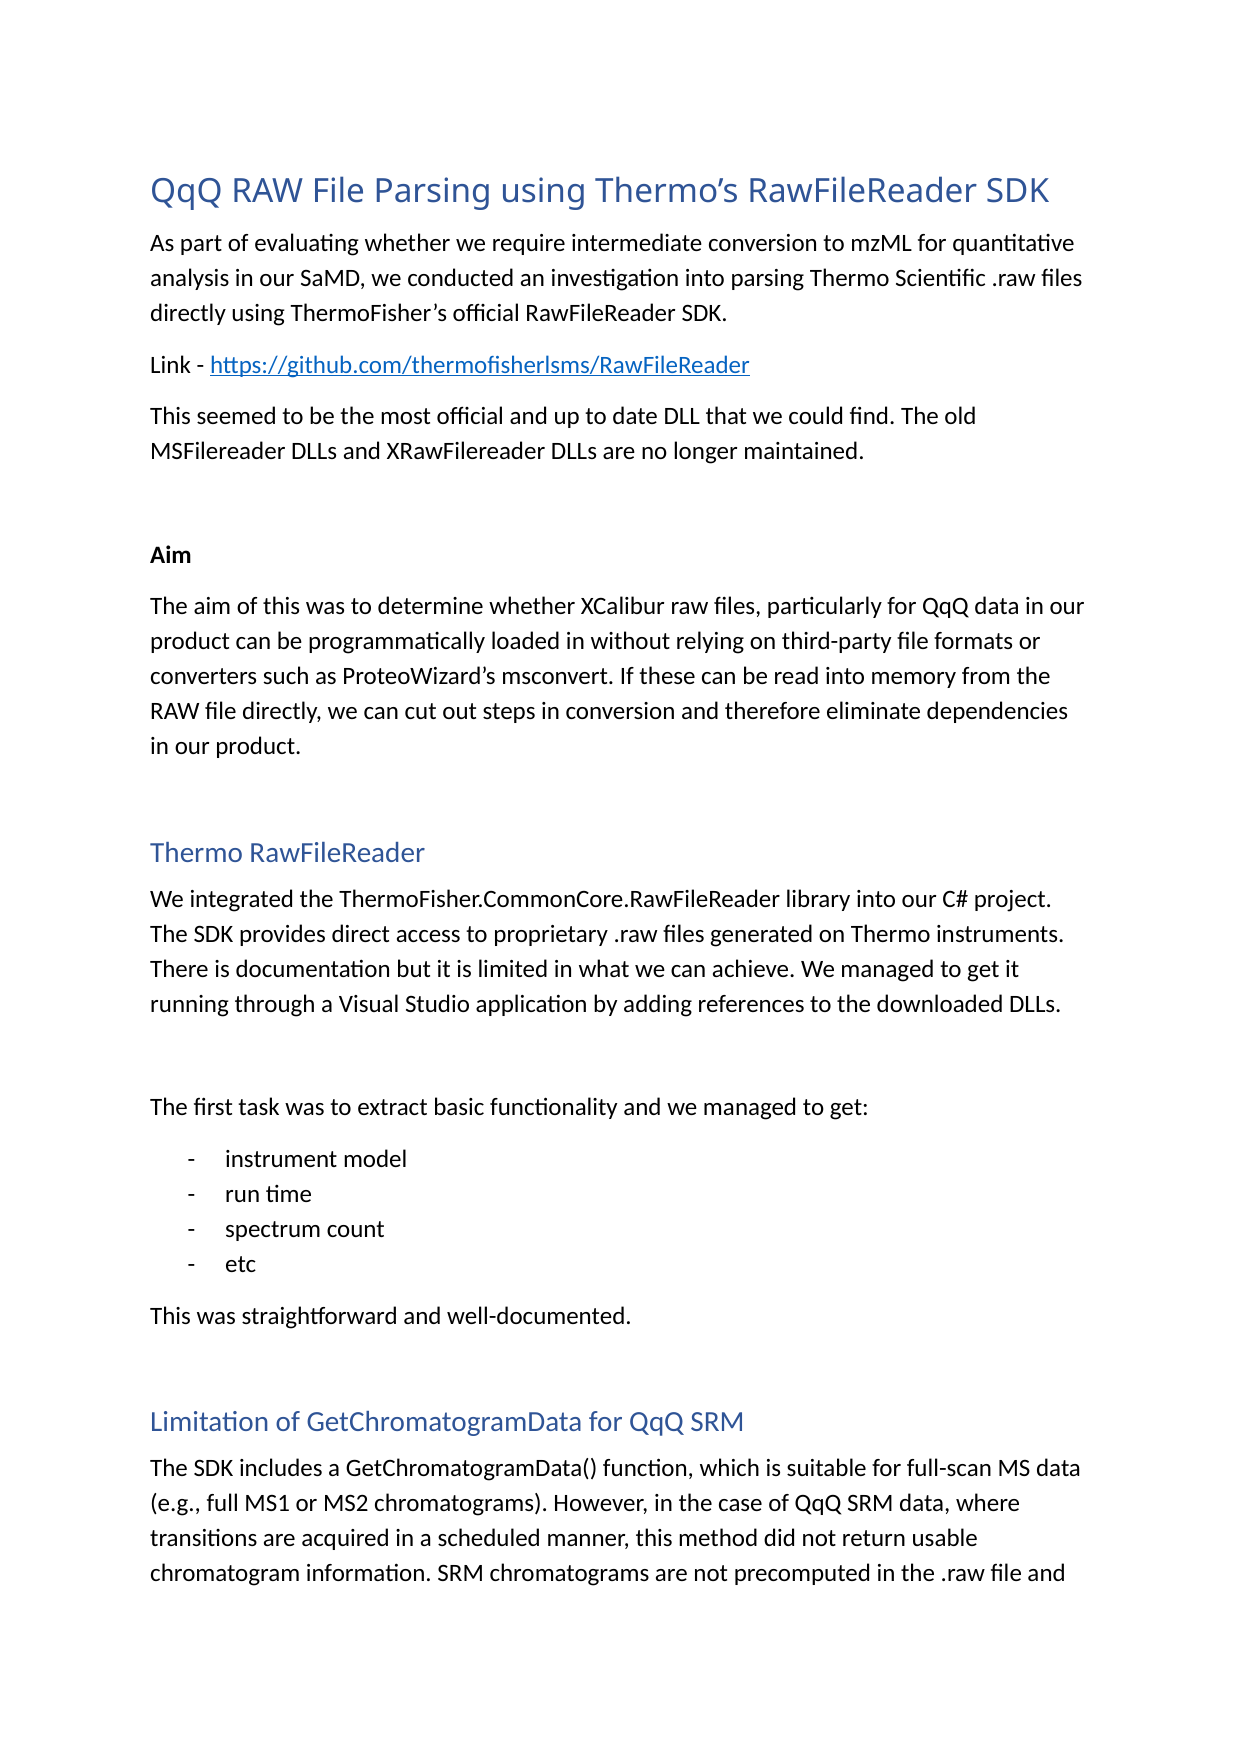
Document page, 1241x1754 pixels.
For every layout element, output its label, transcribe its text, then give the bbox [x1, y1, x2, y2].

text Aim [150, 539, 1090, 569]
subtitle Thermo RawFileReader [150, 834, 1090, 869]
text This was straightforward and well-documented. [150, 1300, 1090, 1330]
list spectrum count [187, 1213, 1090, 1244]
list etc [187, 1248, 1090, 1279]
text Link - https://github.com/thermofisherlsms/RawFileReader [150, 349, 1090, 379]
text This seemed to be the most official and up to date DLL that we could find. The old MSFilereader DLLs and XRawFilereader DLLs are no longer maintained. [150, 401, 1090, 466]
text The first task was to extract basic functionality and we managed to get: [150, 1091, 1090, 1122]
list run time [187, 1178, 1090, 1209]
text We integrated the ThermoFisher.CommonCore.RawFileReader library into our C# project. The SDK provides direct access to proprietary .raw files generated on Thermo instruments. There is documentation but it is limited in what we can achieve. We managed to get it running through a Visual Studio application by adding references to the downloaded DLLs. [150, 883, 1090, 1019]
text As part of evaluating whether we require intermediate conversion to mzML for quantitative analysis in our SaMD, we conducted an investigation into parsing Thermo Scientific .raw files directly using ThermoFisher’s official RawFileReader SDK. [150, 227, 1090, 328]
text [150, 1452, 1090, 1588]
subtitle QqQ RAW File Parsing using Thermo’s RawFileReader SDK [150, 167, 1090, 212]
list instrument model [187, 1143, 1090, 1174]
subtitle Limitation of GetChromatogramData for QqQ SRM [150, 1403, 1090, 1439]
text The aim of this was to determine whether XCalibur raw files, particularly for QqQ data in our product can be programmatically loaded in without relying on third-party file formats or converters such as ProteoWizard’s msconvert. If these can be read into memory from the RAW file directly, we can cut out steps in conversion and therefore eliminate dependencies in our product. [150, 591, 1090, 761]
